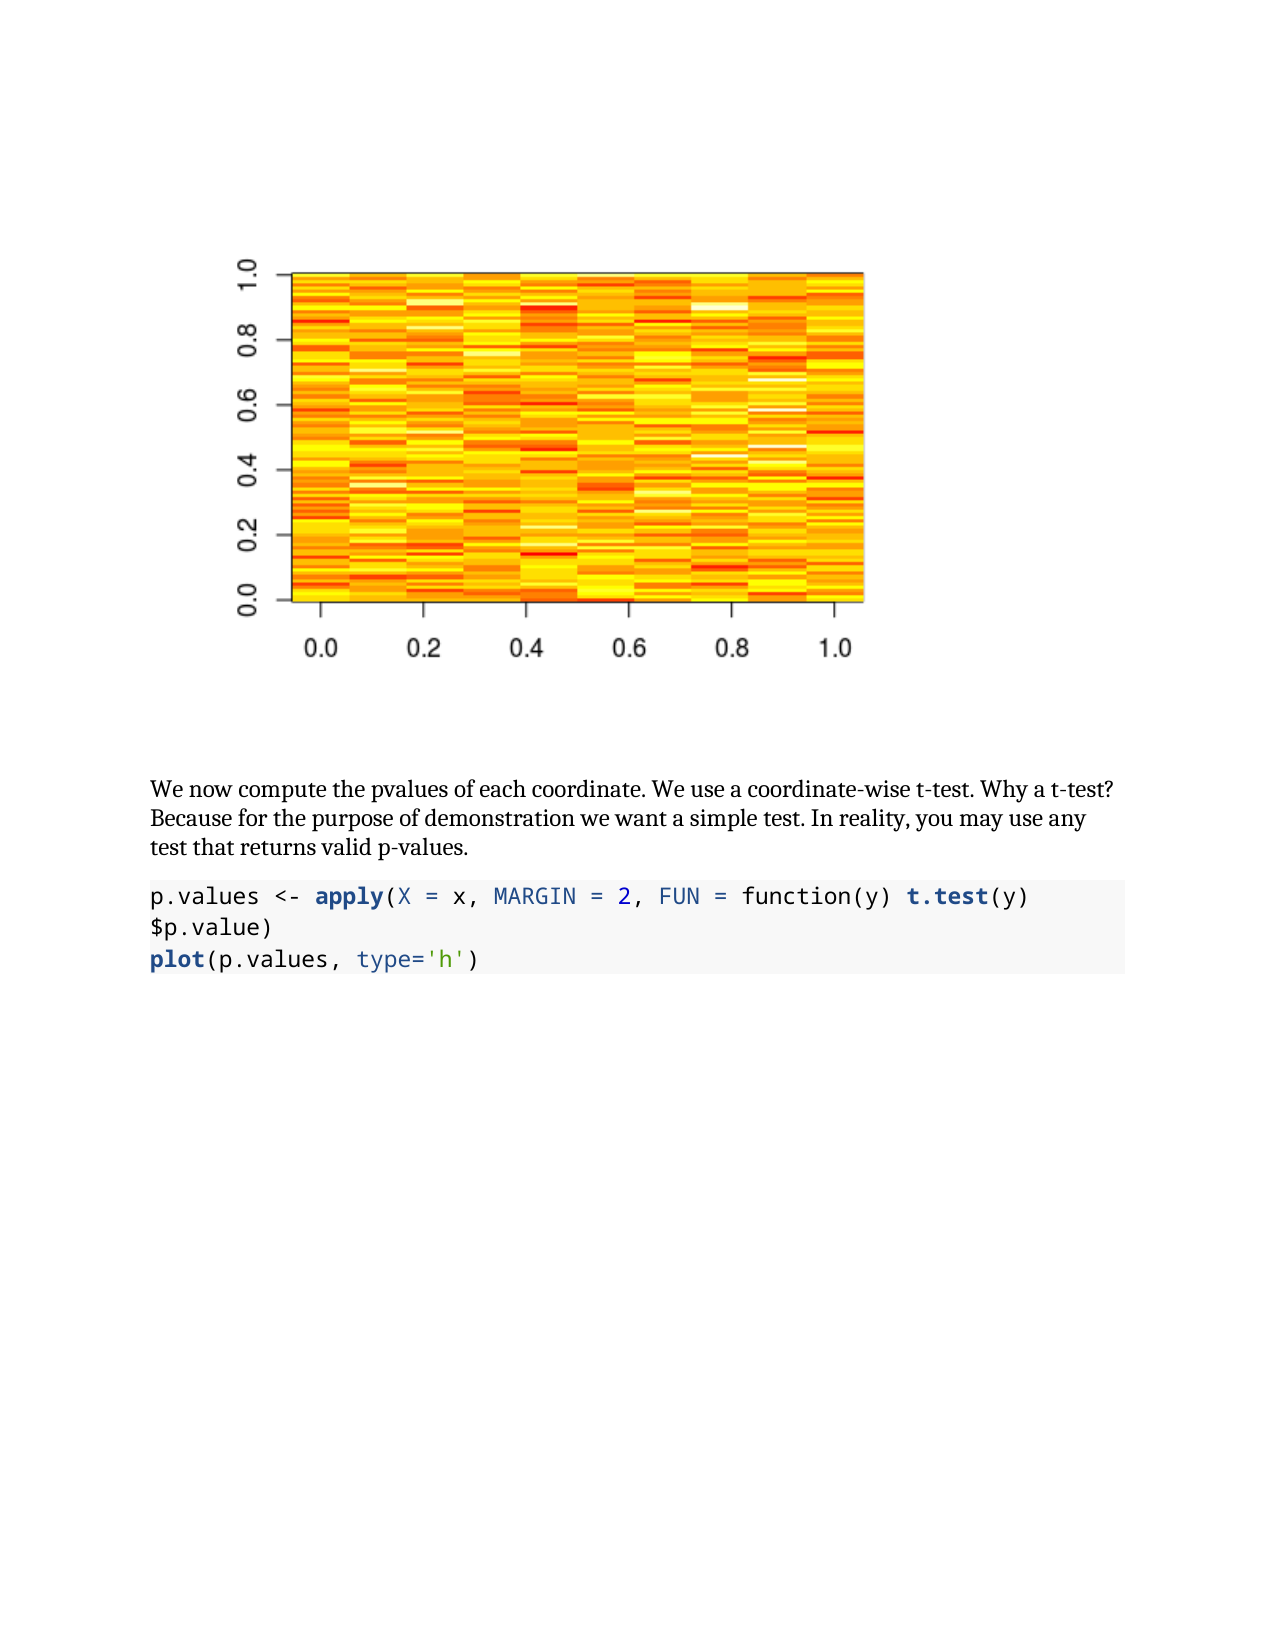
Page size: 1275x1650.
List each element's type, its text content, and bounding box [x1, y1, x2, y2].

text p.values <- apply(X = x, MARGIN = 2, FUN = function(y) t.test(y)$p.value) plot(p.values, type='h') [274, 880, 1125, 974]
picture [168, 150, 927, 757]
text We now compute the pvalues of each coordinate. We use a coordinate-wise t-test. Why a t-test? Because for the purpose of demonstration we want a simple test. In reality, you may use any test that returns valid p-values. [150, 775, 1125, 861]
